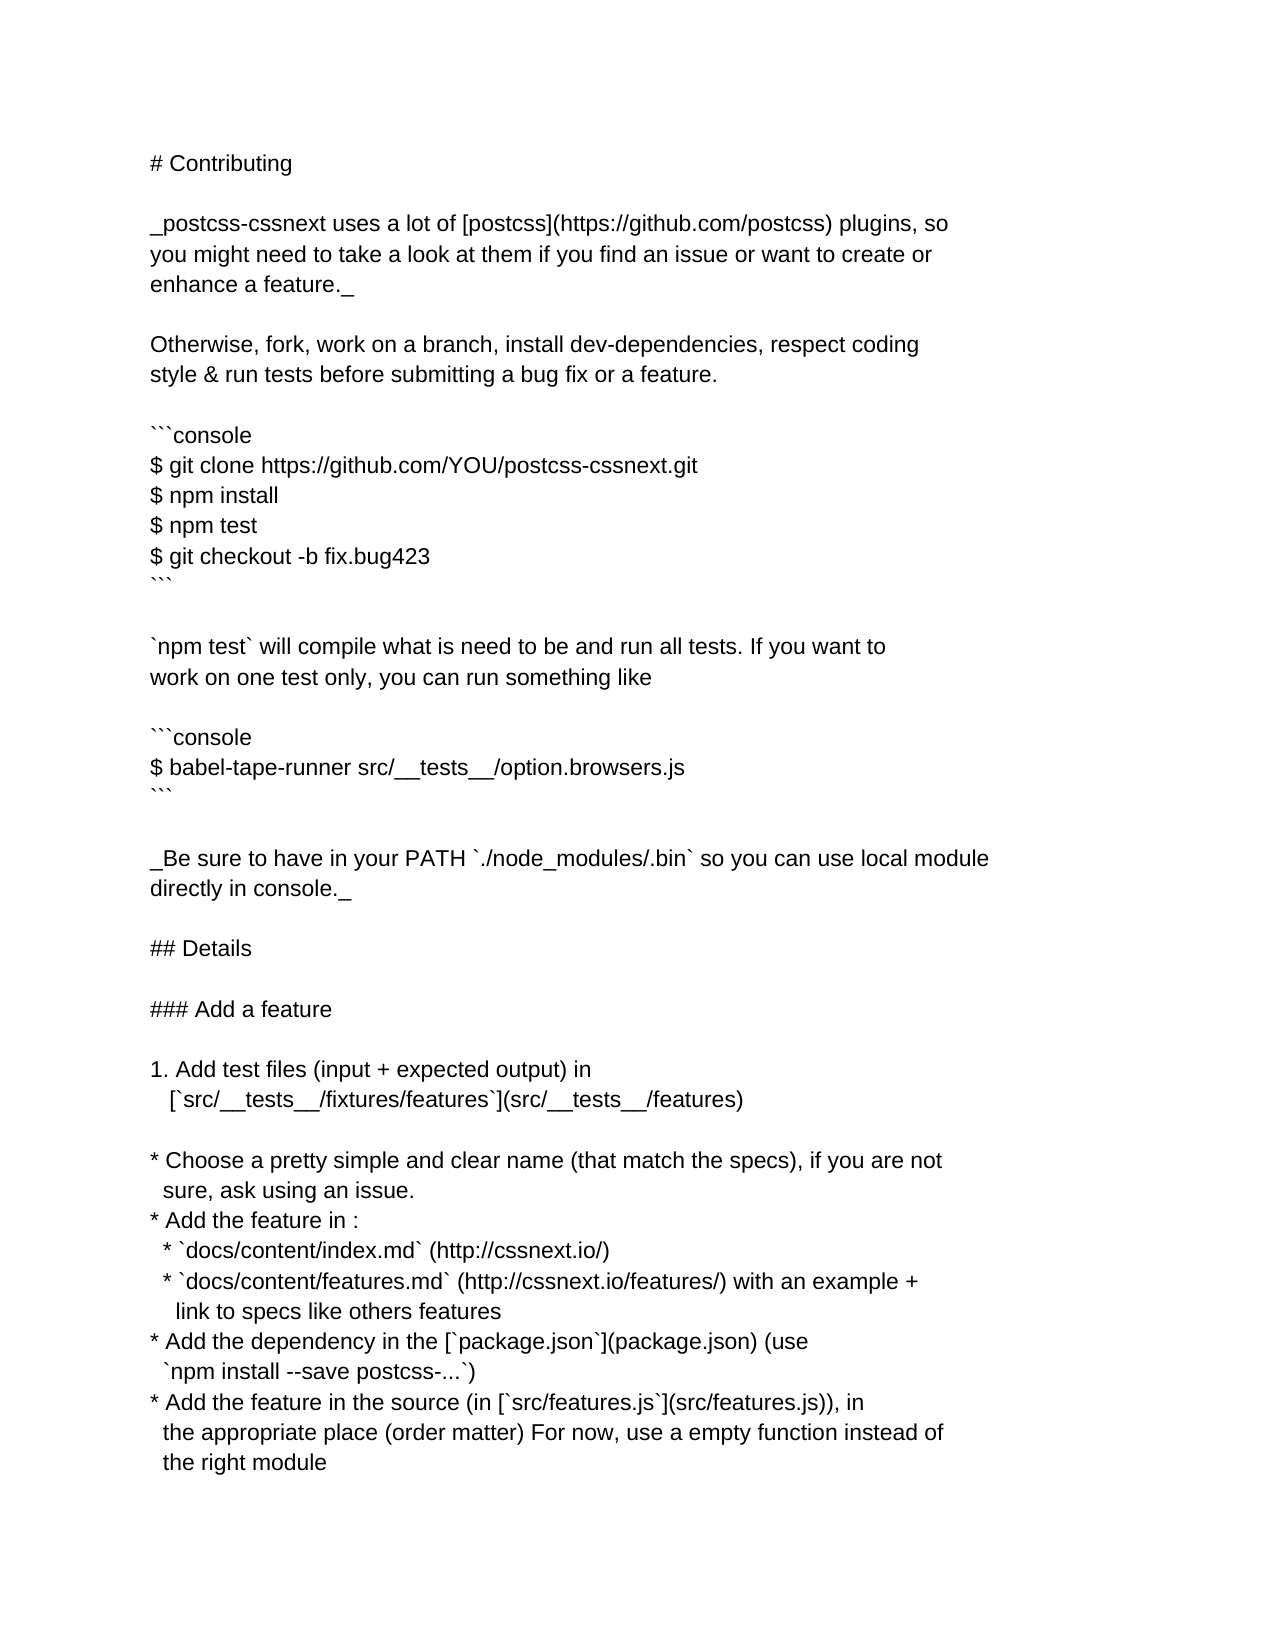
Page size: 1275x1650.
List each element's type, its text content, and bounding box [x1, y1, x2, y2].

text the right module [150, 1449, 1125, 1475]
text ``` [150, 573, 1125, 599]
text # Contributing [150, 150, 1125, 176]
text 1. Add test files (input + expected output) in [150, 1056, 1125, 1083]
text _Be sure to have in your PATH `./node_modules/.bin` so you can use local module [150, 845, 1125, 871]
text $ npm test [150, 512, 1125, 539]
text work on one test only, you can run something like [150, 663, 1125, 690]
text the appropriate place (order matter) For now, use a empty function instead of [150, 1419, 1125, 1445]
text [`src/__tests__/fixtures/features`](src/__tests__/features) [150, 1086, 1125, 1113]
text ``` [150, 784, 1125, 811]
text * Add the dependency in the [`package.json`](package.json) (use [150, 1328, 1125, 1354]
text enhance a feature._ [150, 271, 1125, 297]
text style & run tests before submitting a bug fix or a feature. [150, 361, 1125, 388]
text $ babel-tape-runner src/__tests__/option.browsers.js [150, 754, 1125, 781]
text ```console [150, 724, 1125, 750]
text sure, ask using an issue. [150, 1177, 1125, 1203]
text Otherwise, fork, work on a branch, install dev-dependencies, respect coding [150, 331, 1125, 358]
text link to specs like others features [150, 1298, 1125, 1324]
text * Add the feature in the source (in [`src/features.js`](src/features.js)), in [150, 1388, 1125, 1415]
text * `docs/content/features.md` (http://cssnext.io/features/) with an example + [150, 1268, 1125, 1294]
text directly in console._ [150, 875, 1125, 901]
text ## Details [150, 935, 1125, 962]
text `npm install --save postcss-...`) [150, 1358, 1125, 1385]
text ### Add a feature [150, 996, 1125, 1022]
text $ npm install [150, 482, 1125, 509]
text $ git checkout -b fix.bug423 [150, 543, 1125, 569]
text * `docs/content/index.md` (http://cssnext.io/) [150, 1237, 1125, 1264]
text ```console [150, 422, 1125, 448]
text _postcss-cssnext uses a lot of [postcss](https://github.com/postcss) plugins, so [150, 210, 1125, 237]
text * Add the feature in : [150, 1207, 1125, 1234]
text you might need to take a look at them if you find an issue or want to create or [150, 241, 1125, 267]
text $ git clone https://github.com/YOU/postcss-cssnext.git [150, 452, 1125, 478]
text * Choose a pretty simple and clear name (that match the specs), if you are not [150, 1147, 1125, 1173]
text `npm test` will compile what is need to be and run all tests. If you want to [150, 633, 1125, 660]
